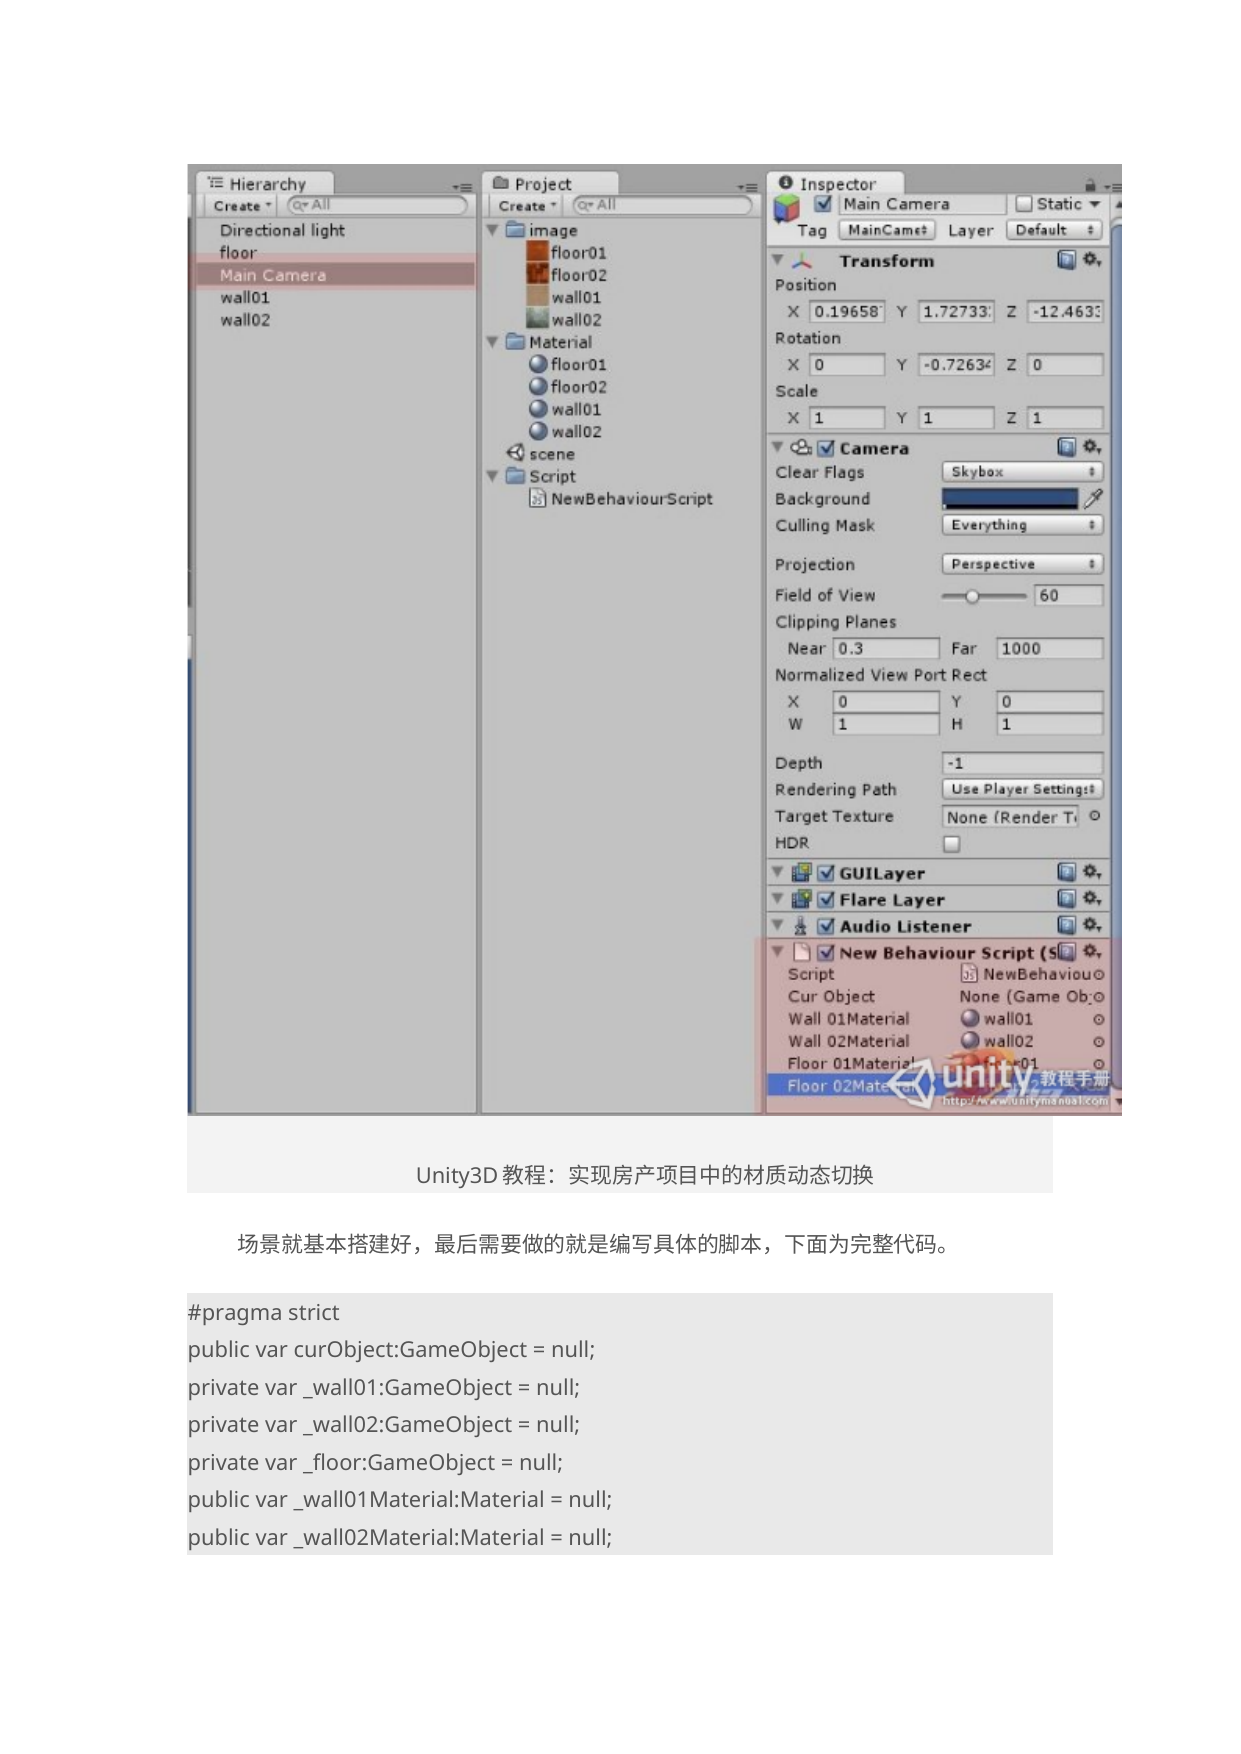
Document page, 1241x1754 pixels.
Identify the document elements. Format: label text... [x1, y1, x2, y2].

text 场景就基本搭建好，最后需要做的就是编写具体的脚本，下面为完整代码。 [187, 1224, 1053, 1261]
picture [187, 164, 1122, 1116]
text Unity3D教程：实现房产项目中的材质动态切换 [187, 1155, 1053, 1193]
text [187, 1293, 1053, 1555]
